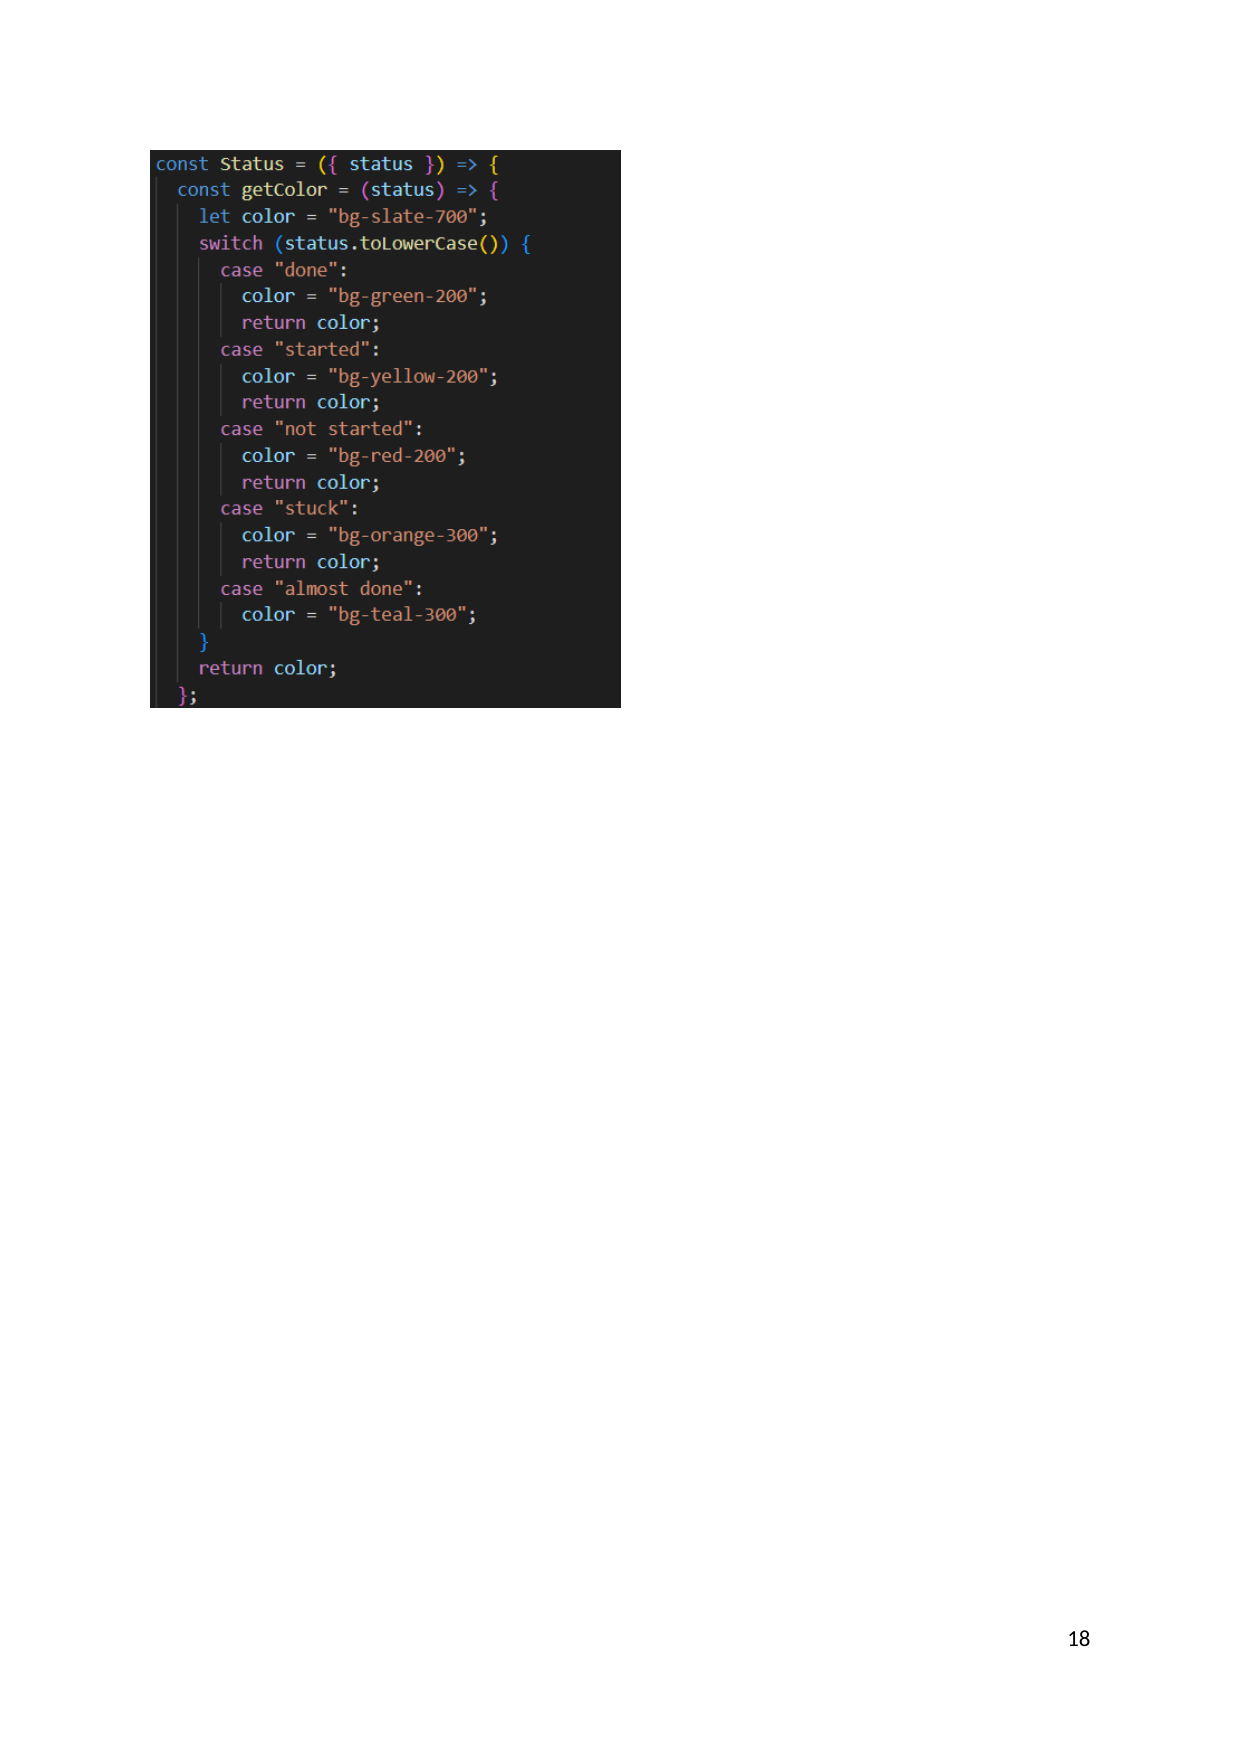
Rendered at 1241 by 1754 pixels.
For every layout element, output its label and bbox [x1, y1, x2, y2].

picture [150, 150, 621, 708]
